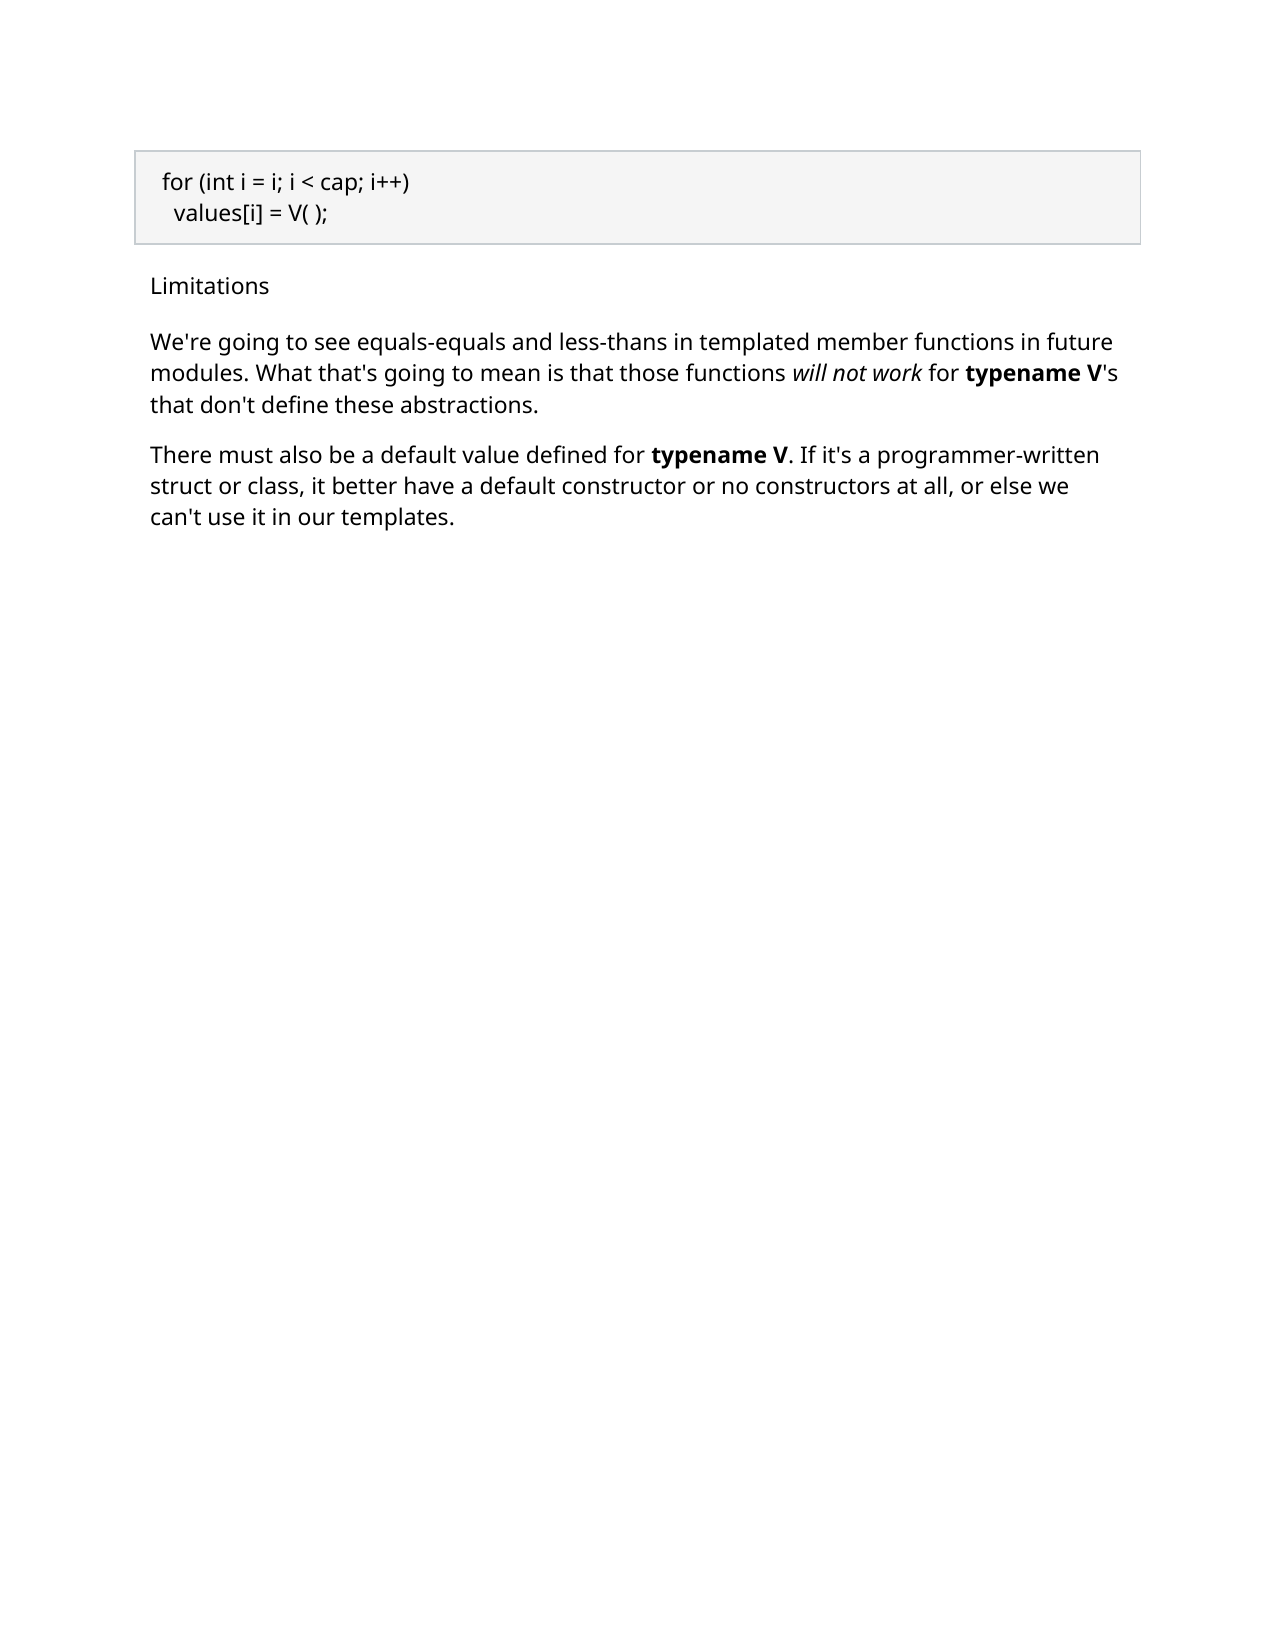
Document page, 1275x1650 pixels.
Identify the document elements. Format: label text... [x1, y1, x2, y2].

text for (int i = i; i < cap; i++) values[i] = V( ); [136, 152, 1140, 243]
subtitle Limitations [150, 270, 1125, 301]
text There must also be a default value defined for typename V. If it's a programmer-written struct or class, it better have a default constructor or no constructors at all, or else we can't use it in our templates. [150, 438, 1125, 532]
text We're going to see equals-equals and less-thans in templated member functions in future modules. What that's going to mean is that those functions will not work for typename V's that don't define these abstractions. [150, 326, 1125, 420]
